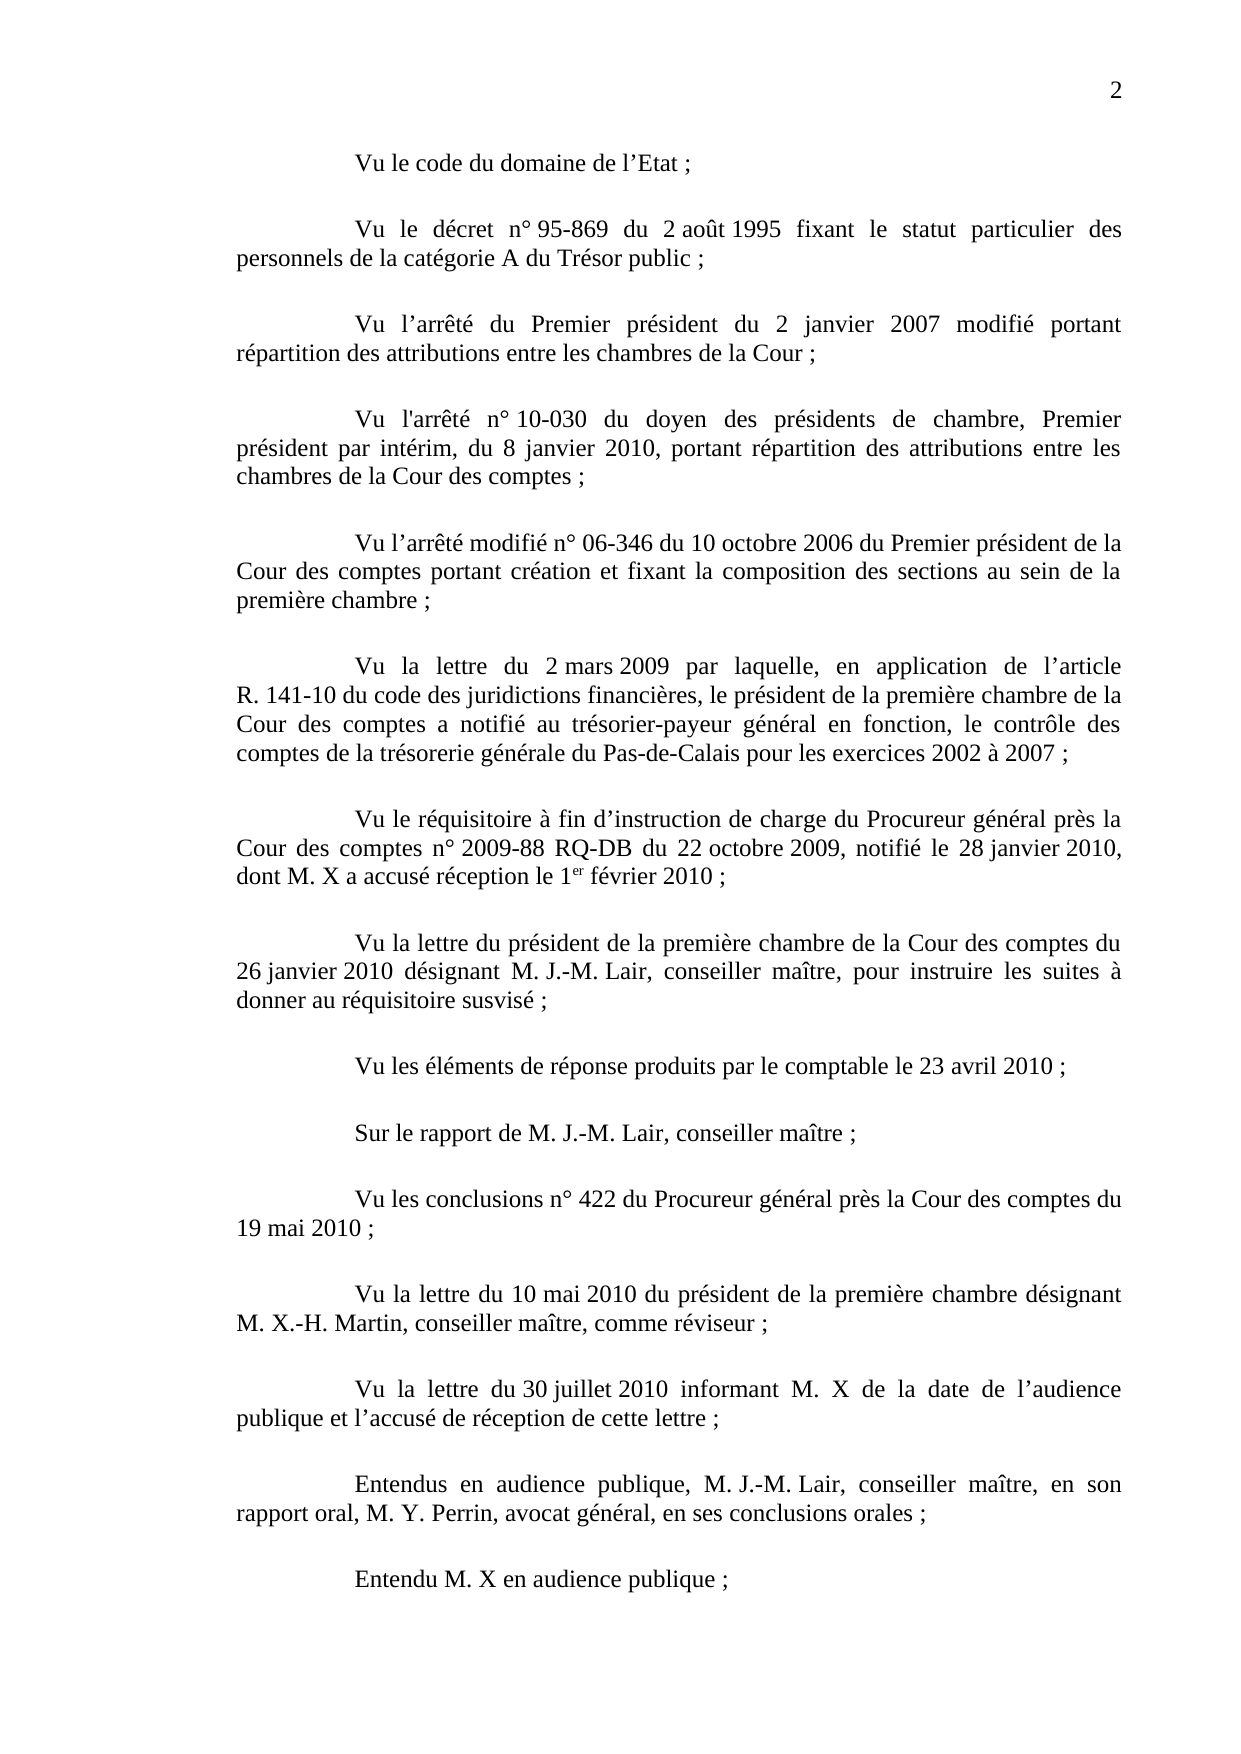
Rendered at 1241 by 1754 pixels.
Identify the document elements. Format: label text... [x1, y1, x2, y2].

text Vu la lettre du 2 mars 2009 par laquelle, en application de l’article R. 141-10 du code des juridictions financières, le président de la première chambre de la Cour des comptes a notifié au trésorier-payeur général en fonction, le contrôle des comptes de la trésorerie générale du Pas-de-Calais pour les exercices 2002 à 2007 ; [236, 651, 1122, 766]
text Vu l'arrêté n° 10-030 du doyen des présidents de chambre, Premier président par intérim, du 8 janvier 2010, portant répartition des attributions entre les chambres de la Cour des comptes ; [236, 404, 1122, 490]
text Vu le réquisitoire à fin d’instruction de charge du Procureur général près la Cour des comptes n° 2009-88 RQ-DB du 22 octobre 2009, notifié le 28 janvier 2010, dont M. X a accusé réception le 1er février 2010 ; [236, 804, 1122, 890]
text Vu le code du domaine de l’Etat ; [236, 148, 1122, 176]
text Vu l’arrêté modifié n° 06-346 du 10 octobre 2006 du Premier président de la Cour des comptes portant création et fixant la composition des sections au sein de la première chambre ; [236, 528, 1122, 614]
text Vu la lettre du 10 mai 2010 du président de la première chambre désignant M. X.-H. Martin, conseiller maître, comme réviseur ; [236, 1279, 1122, 1336]
text Vu l’arrêté du Premier président du 2 janvier 2007 modifié portant répartition des attributions entre les chambres de la Cour ; [236, 309, 1122, 366]
text Vu la lettre du 30 juillet 2010 informant M. X de la date de l’audience publique et l’accusé de réception de cette lettre ; [236, 1374, 1122, 1431]
text Sur le rapport de M. J.-M. Lair, conseiller maître ; [236, 1118, 1122, 1146]
text Vu les éléments de réponse produits par le comptable le 23 avril 2010 ; [236, 1051, 1122, 1080]
text Entendus en audience publique, M. J.-M. Lair, conseiller maître, en son rapport oral, M. Y. Perrin, avocat général, en ses conclusions orales ; [236, 1469, 1122, 1526]
text Entendu M. X en audience publique ; [236, 1564, 1122, 1593]
text Vu le décret n° 95-869 du 2 août 1995 fixant le statut particulier des personnels de la catégorie A du Trésor public ; [236, 214, 1122, 271]
text Vu la lettre du président de la première chambre de la Cour des comptes du 26 janvier 2010 désignant M. J.-M. Lair, conseiller maître, pour instruire les suites à donner au réquisitoire susvisé ; [236, 928, 1122, 1014]
text Vu les conclusions n° 422 du Procureur général près la Cour des comptes du 19 mai 2010 ; [236, 1184, 1122, 1241]
